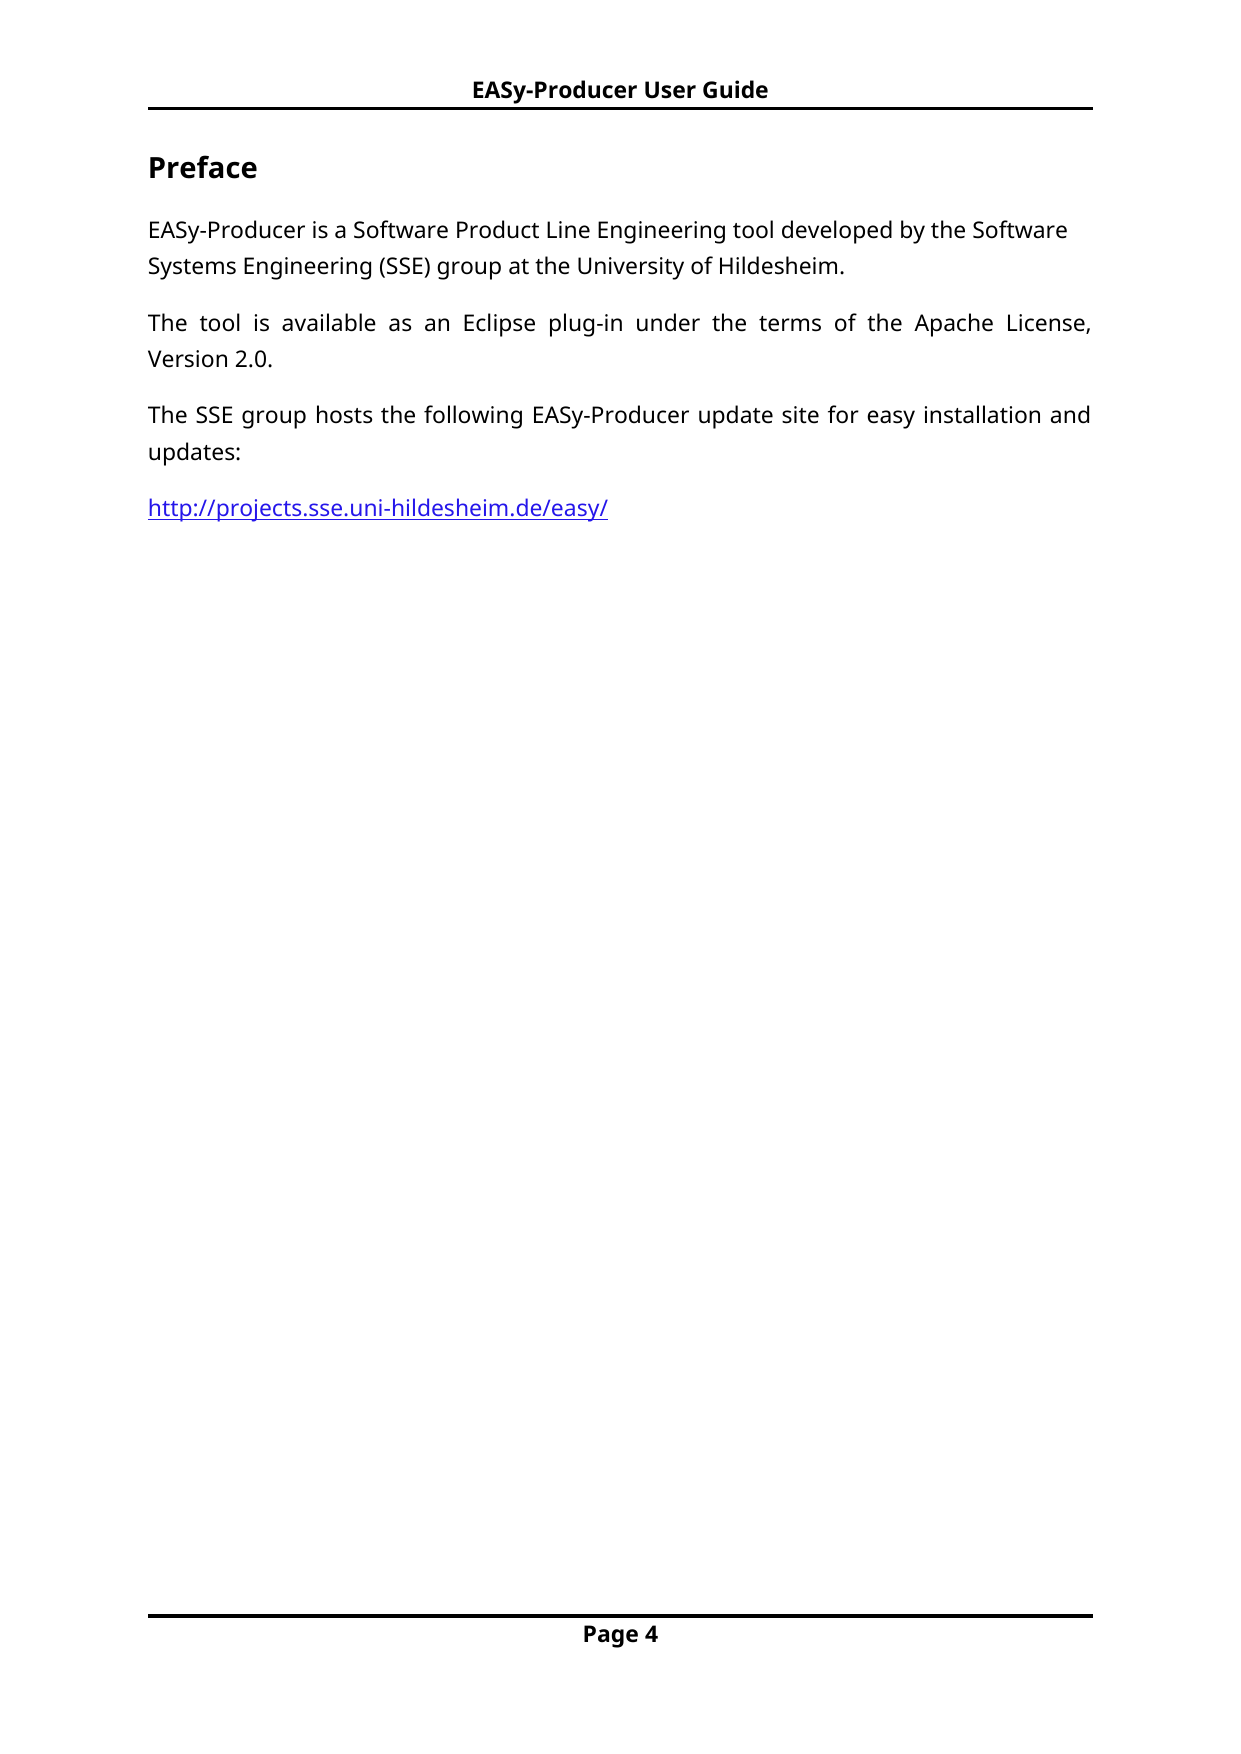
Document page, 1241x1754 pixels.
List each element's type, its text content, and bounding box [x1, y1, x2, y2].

text Preface [148, 148, 1093, 187]
text EASy-Producer is a Software Product Line Engineering tool developed by the Software Systems Engineering (SSE) group at the University of Hildesheim. [148, 214, 1093, 281]
text The SSE group hosts the following EASy-Producer update site for easy installation and updates: [148, 399, 1093, 467]
text http://projects.sse.uni-hildesheim.de/easy/ [148, 492, 1093, 523]
text The tool is available as an Eclipse plug-in under the terms of the Apache License, Version 2.0. [148, 307, 1093, 374]
